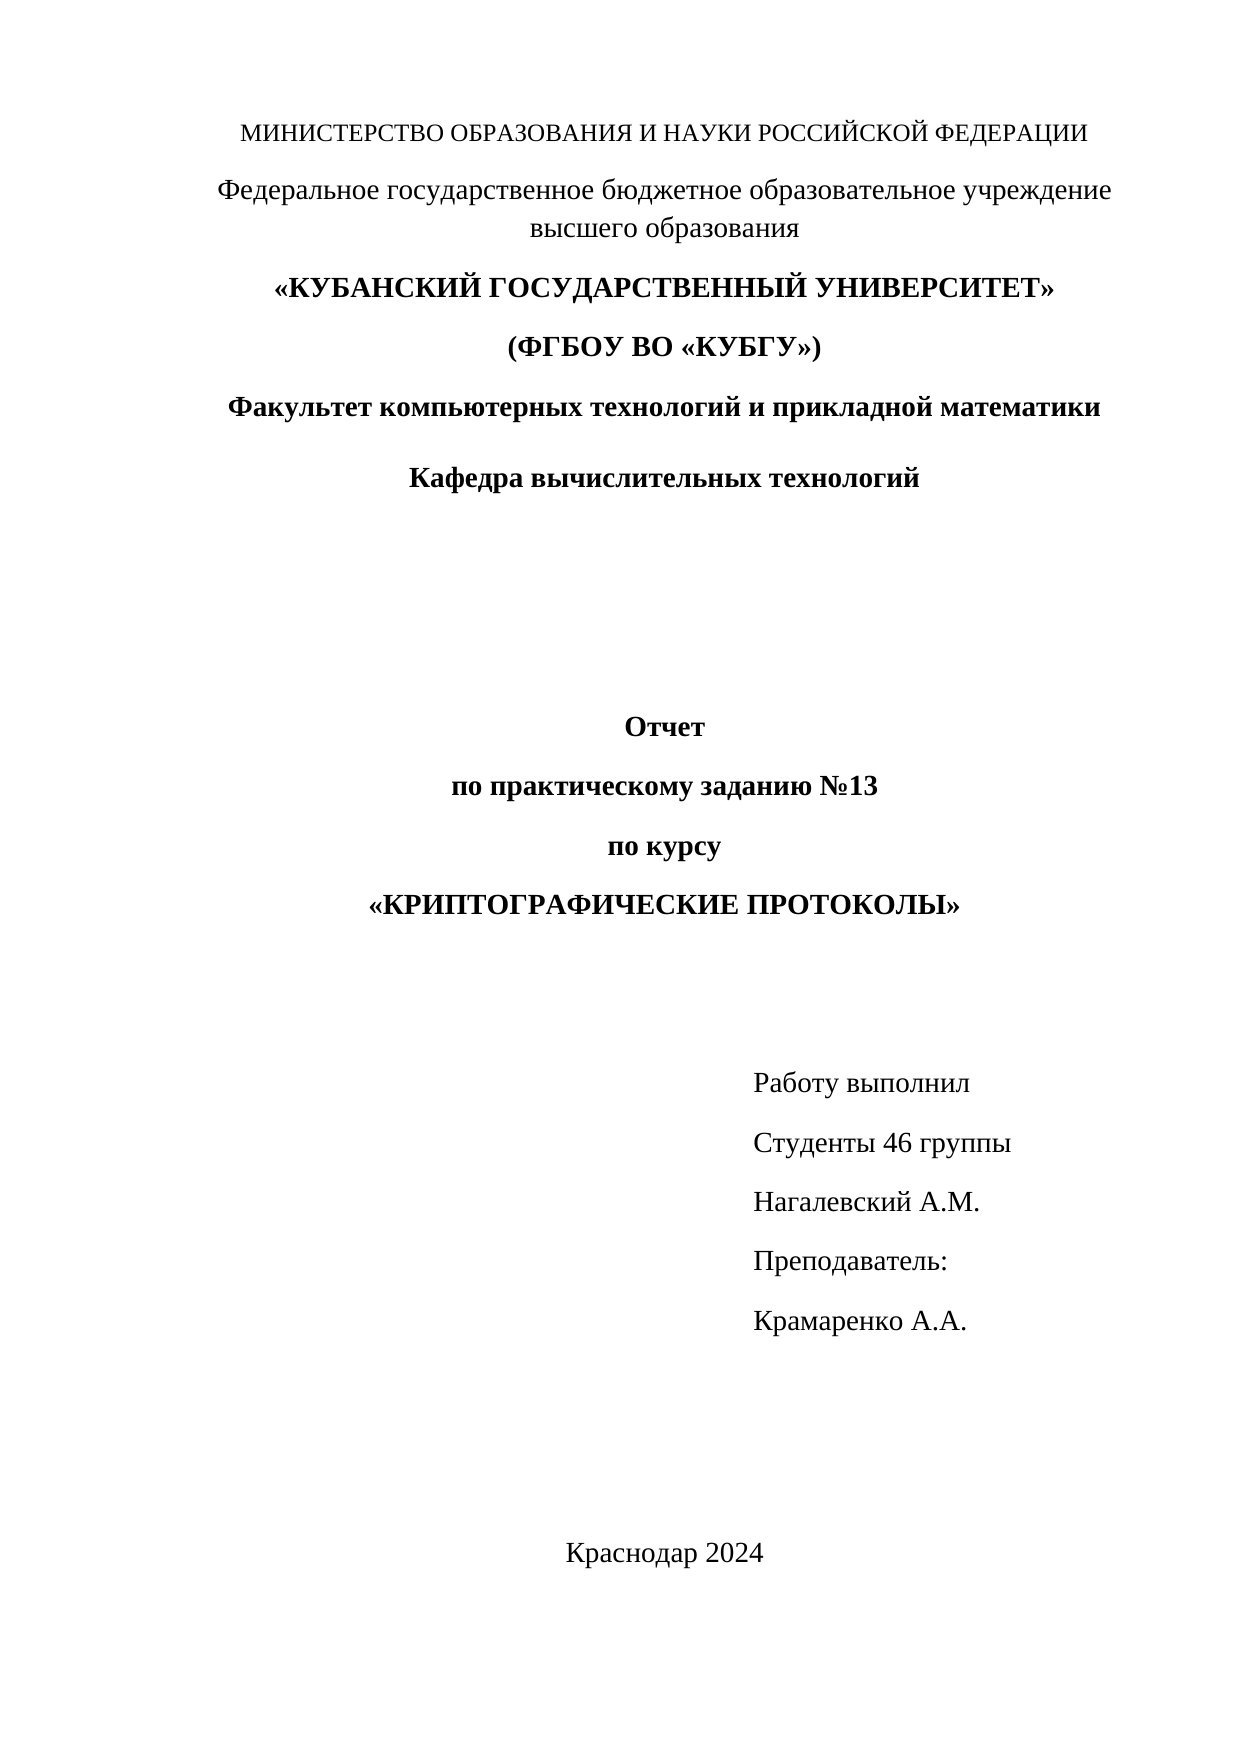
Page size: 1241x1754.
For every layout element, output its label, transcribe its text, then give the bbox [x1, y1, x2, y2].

text Краснодар 2024 [177, 1535, 1152, 1568]
text Преподаватель: [753, 1243, 1152, 1277]
text Работу выполнил [753, 1065, 1152, 1099]
text «КРИПТОГРАФИЧЕСКИЕ ПРОТОКОЛЫ» [177, 887, 1152, 921]
text Нагалевский А.М. [753, 1184, 1152, 1218]
text Факультет компьютерных технологий и прикладной математики [177, 389, 1152, 422]
text Студенты 46 группы [753, 1125, 1152, 1158]
text «КУБАНСКИЙ ГОСУДАРСТВЕННЫЙ УНИВЕРСИТЕТ» [177, 270, 1152, 303]
text по курсу [177, 828, 1152, 861]
text Отчет [177, 709, 1152, 743]
text Крамаренко А.А. [753, 1303, 1152, 1336]
text МИНИСТЕРСТВО ОБРАЗОВАНИЯ И НАУКИ РОССИЙСКОЙ ФЕДЕРАЦИИ [177, 118, 1152, 147]
text Кафедра вычислительных технологий [177, 460, 1152, 493]
text по практическому заданию №13 [177, 768, 1152, 802]
text Федеральное государственное бюджетное образовательное учреждение высшего образования [177, 172, 1152, 244]
text (ФГБОУ ВО «КУБГУ») [177, 329, 1152, 363]
